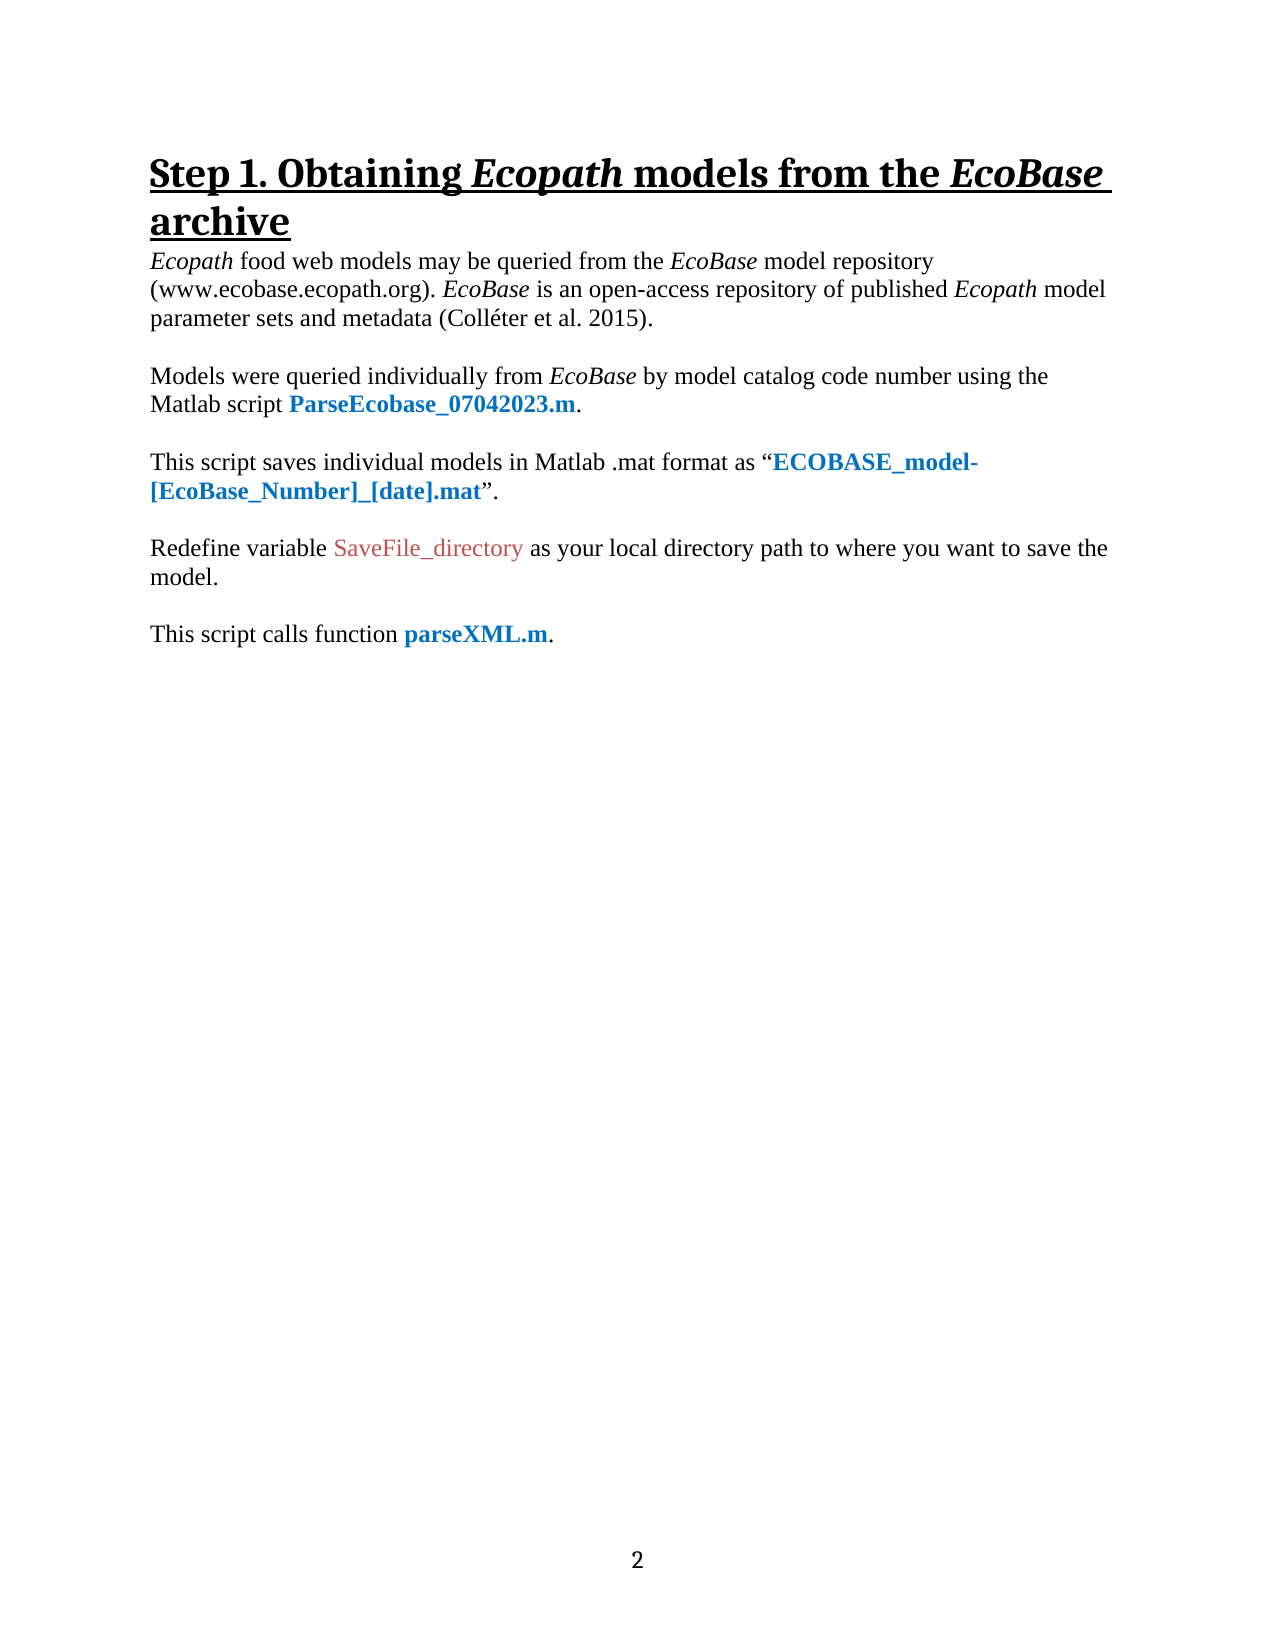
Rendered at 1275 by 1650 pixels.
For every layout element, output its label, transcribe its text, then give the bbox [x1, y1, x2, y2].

text This script calls function parseXML.m. [150, 619, 1125, 648]
text Step 1. Obtaining Ecopath models from the EcoBase archive [150, 150, 1125, 246]
text This script saves individual models in Matlab .mat format as “ECOBASE_model-[EcoBase_Number]_[date].mat”. [150, 447, 1125, 504]
text Models were queried individually from EcoBase by model catalog code number using the Matlab script ParseEcobase_07042023.m. [150, 361, 1125, 418]
text Ecopath food web models may be queried from the EcoBase model repository (www.ecobase.ecopath.org). EcoBase is an open-access repository of published Ecopath model parameter sets and metadata (Colléter et al. 2015). [150, 246, 1125, 332]
text Redefine variable SaveFile_directory as your local directory path to where you want to save the model. [150, 533, 1125, 591]
